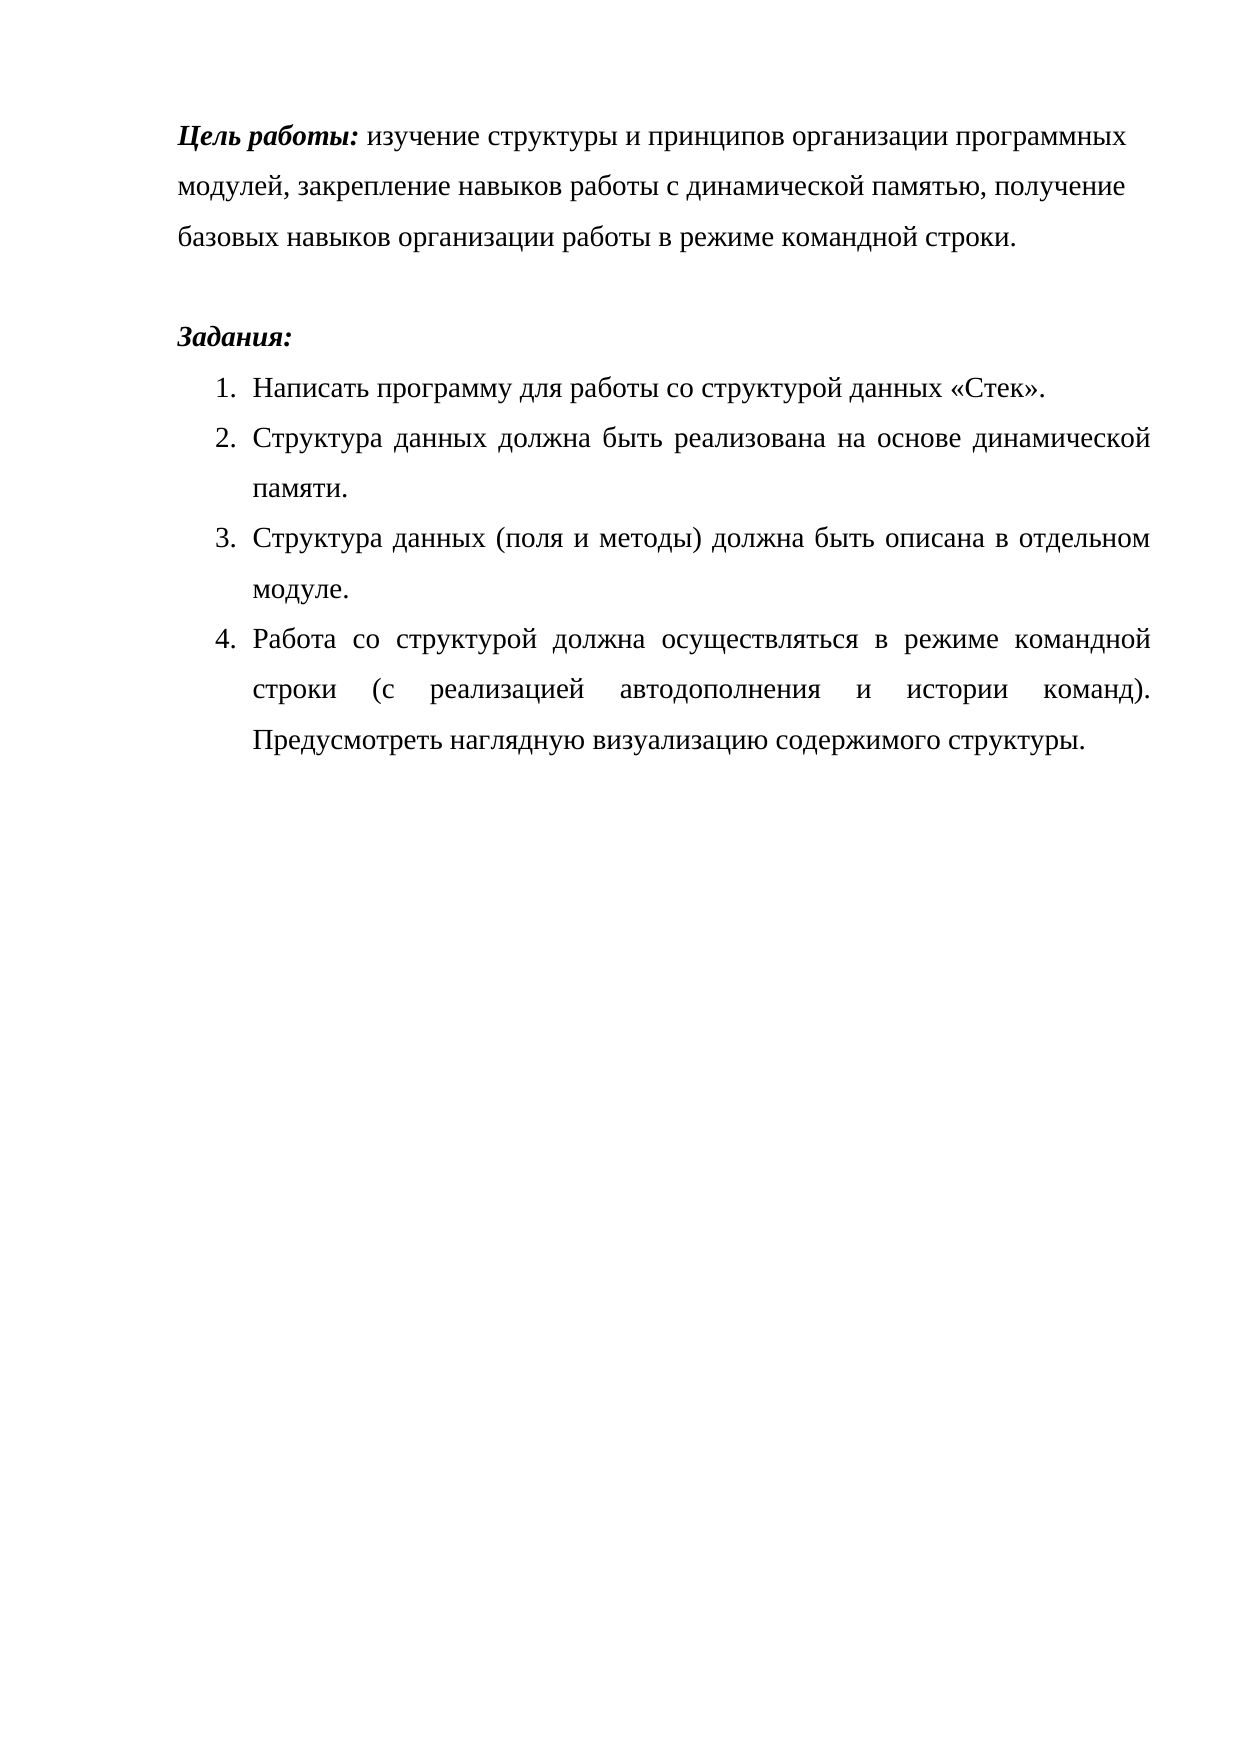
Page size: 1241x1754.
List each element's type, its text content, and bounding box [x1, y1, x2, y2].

list Работа со структурой должна осуществляться в режиме командной строки (с реализацией автодополнения и истории команд). Предусмотреть наглядную визуализацию содержимого структуры. [215, 621, 1152, 755]
text Задания: [177, 319, 1152, 353]
text Цель работы: изучение структуры и принципов организации программных модулей, закрепление навыков работы с динамической памятью, получение базовых навыков организации работы в режиме командной строки. [177, 118, 1152, 252]
list Написать программу для работы со структурой данных «Стек». [215, 370, 1152, 403]
list Структура данных должна быть реализована на основе динамической памяти. [215, 420, 1152, 504]
list Структура данных (поля и методы) должна быть описана в отдельном модуле. [215, 521, 1152, 604]
